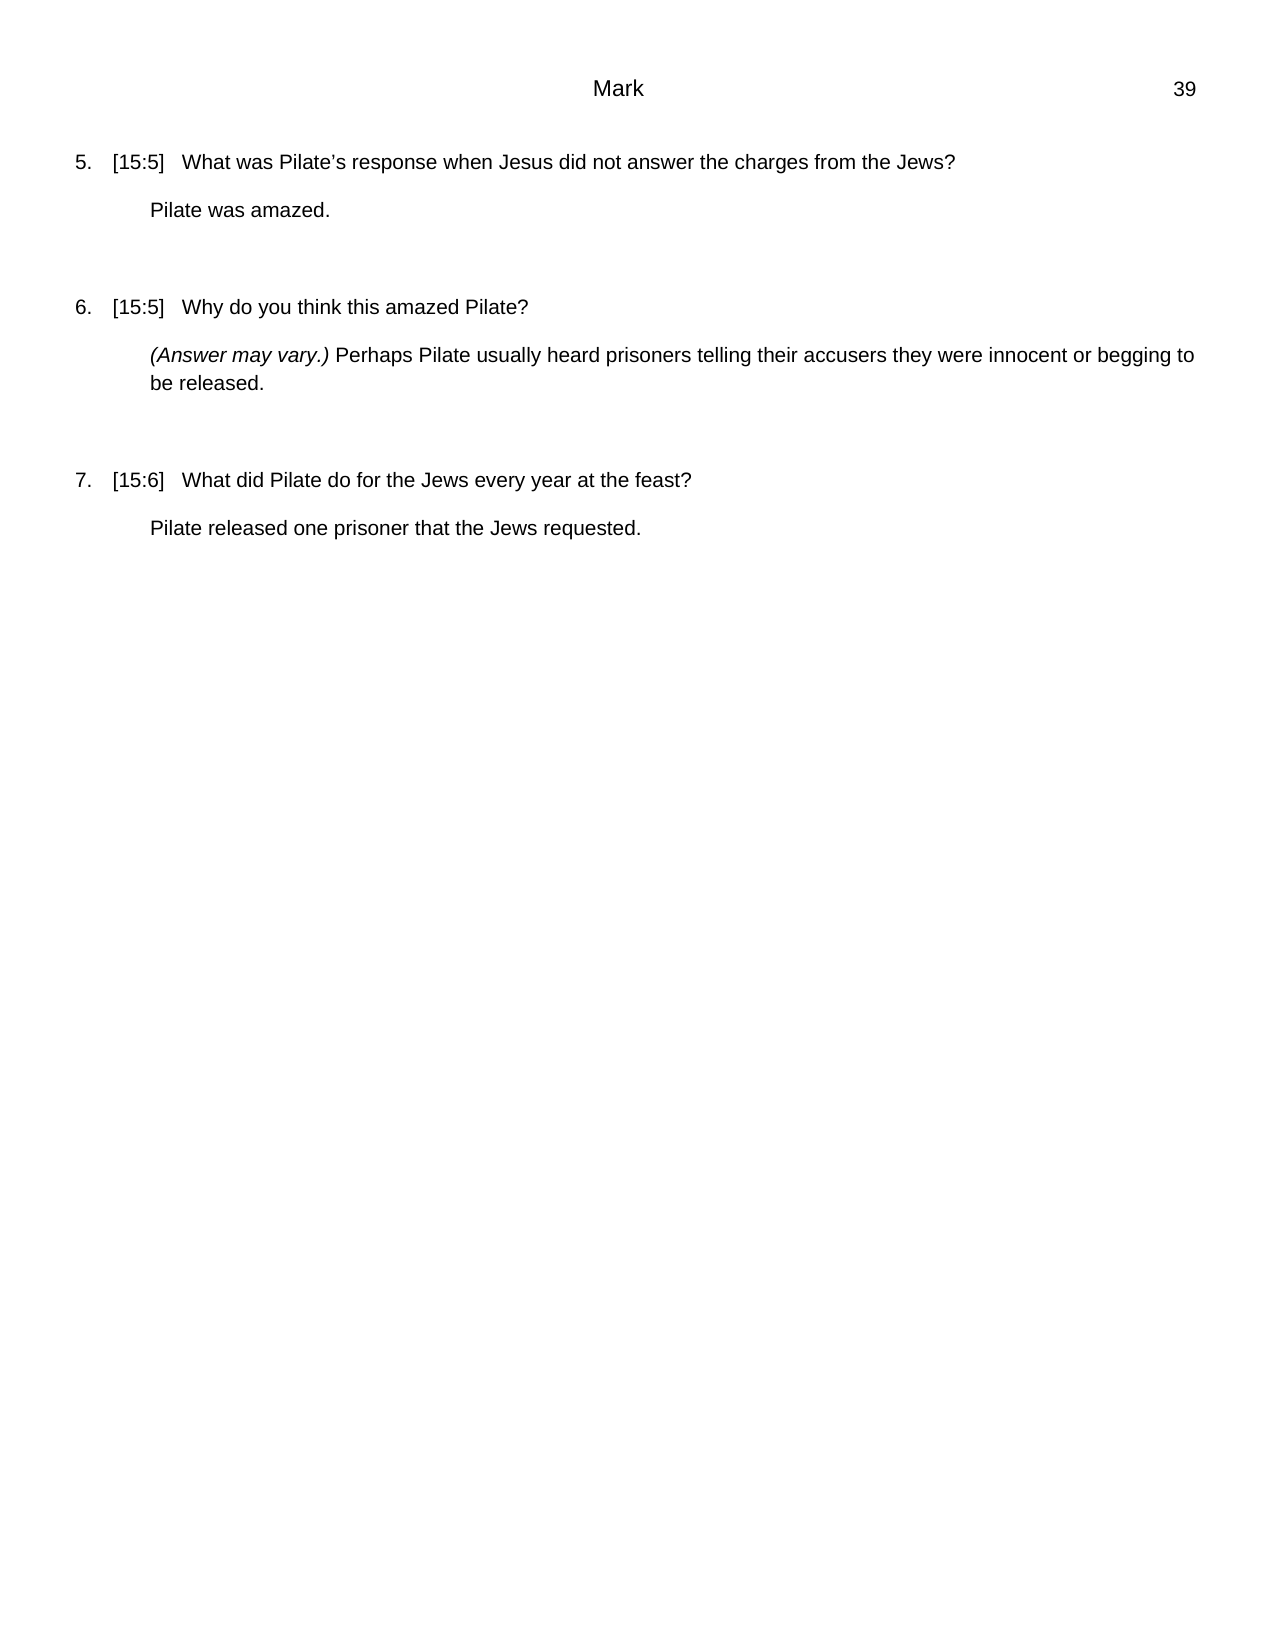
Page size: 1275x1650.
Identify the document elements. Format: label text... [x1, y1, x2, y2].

list [15:5] Why do you think this amazed Pilate? [75, 295, 1200, 319]
list [15:6] What did Pilate do for the Jews every year at the feast? [75, 467, 1200, 491]
list Pilate was amazed. [112, 198, 1200, 222]
list [15:5] What was Pilate’s response when Jesus did not answer the charges from the Jews? [75, 150, 1200, 174]
text Pilate released one prisoner that the Jews requested. [150, 516, 1200, 540]
text (Answer may vary.) Perhaps Pilate usually heard prisoners telling their accusers they were innocent or begging to be released. [150, 343, 1200, 395]
